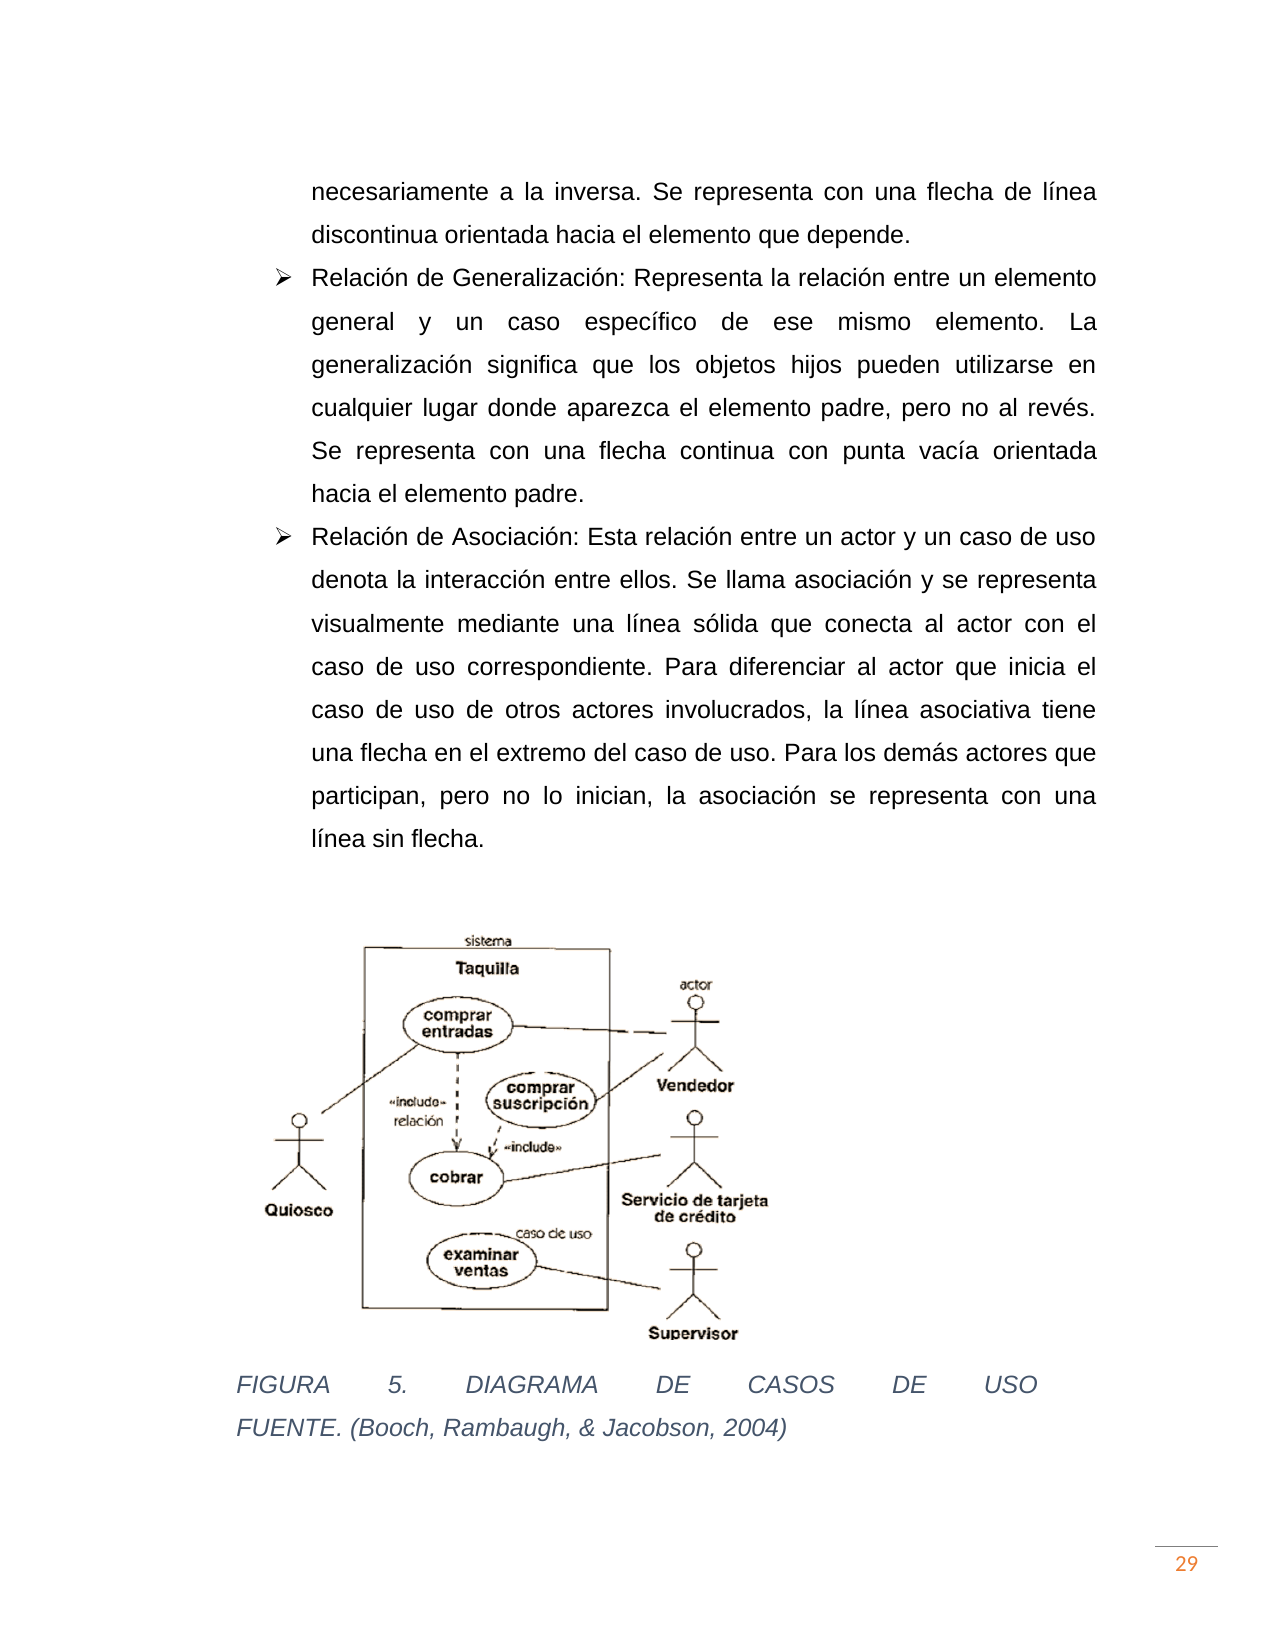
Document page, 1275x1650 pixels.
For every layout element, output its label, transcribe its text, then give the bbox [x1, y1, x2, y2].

list Relación de Asociación: Esta relación entre un actor y un caso de uso denota la interacción entre ellos. Se llama asociación y se representa visualmente mediante una línea sólida que conecta al actor con el caso de uso correspondiente. Para diferenciar al actor que inicia el caso de uso de otros actores involucrados, la línea asociativa tiene una flecha en el extremo del caso de uso. Para los demás actores que participan, pero no lo inician, la asociación se representa con una línea sin flecha. [274, 522, 1098, 853]
list Relación de Generalización: Representa la relación entre un elemento general y un caso específico de ese mismo elemento. La generalización significa que los objetos hijos pueden utilizarse en cualquier lugar donde aparezca el elemento padre, pero no al revés. Se representa con una flecha continua con punta vacía orientada hacia el elemento padre. [274, 263, 1098, 508]
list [274, 177, 1098, 249]
text FIGURA 5. DIAGRAMA DE CASOS DE USO FUENTE. (Booch, Rambaugh, & Jacobson, 2004) [236, 1370, 1098, 1442]
